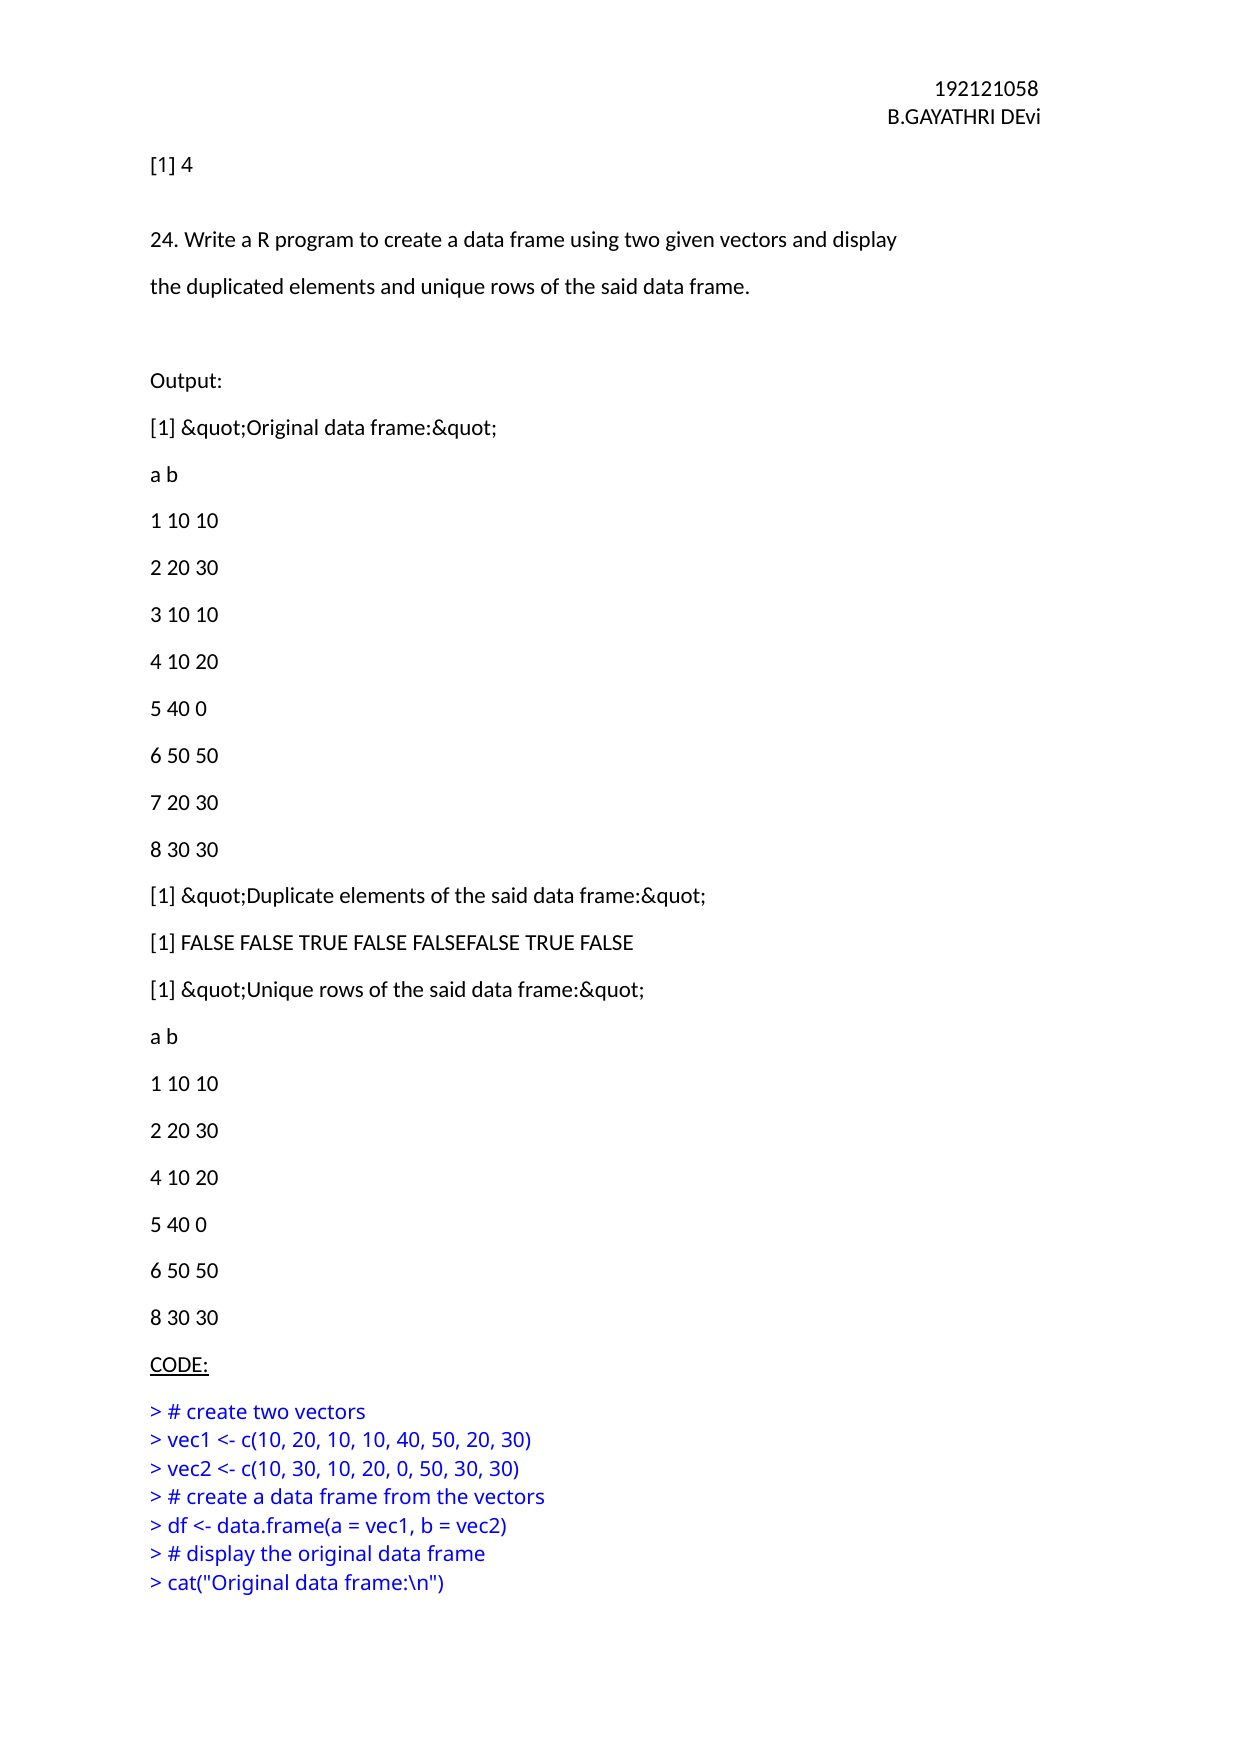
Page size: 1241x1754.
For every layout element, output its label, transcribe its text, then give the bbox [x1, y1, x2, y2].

text [1] &quot;Unique rows of the said data frame:&quot; [150, 975, 1090, 1003]
text > vec1 <- c(10, 20, 10, 10, 40, 50, 20, 30) [150, 1426, 1090, 1454]
text 6 50 50 [150, 741, 1090, 769]
text 5 40 0 [150, 694, 1090, 722]
text > vec2 <- c(10, 30, 10, 20, 0, 50, 30, 30) [150, 1454, 1090, 1482]
text [1] &quot;Original data frame:&quot; [150, 413, 1090, 441]
text 8 30 30 [150, 835, 1090, 863]
text > df <- data.frame(a = vec1, b = vec2) [150, 1511, 1090, 1539]
text [1] 4 [150, 150, 1090, 178]
text 4 10 20 [150, 647, 1090, 675]
text 5 40 0 [150, 1210, 1090, 1238]
text > # create a data frame from the vectors [150, 1482, 1090, 1511]
text 7 20 30 [150, 788, 1090, 816]
text > # display the original data frame [150, 1539, 1090, 1568]
text [1] FALSE FALSE TRUE FALSE FALSEFALSE TRUE FALSE [150, 928, 1090, 956]
text Output: [150, 366, 1090, 394]
text 24. Write a R program to create a data frame using two given vectors and display [150, 225, 1090, 253]
text 4 10 20 [150, 1163, 1090, 1191]
text > cat("Original data frame:\n") [150, 1568, 1090, 1596]
text 3 10 10 [150, 600, 1090, 628]
text [1] &quot;Duplicate elements of the said data frame:&quot; [150, 882, 1090, 909]
text > # create two vectors [150, 1397, 1090, 1426]
text 1 10 10 [150, 507, 1090, 534]
text 8 30 30 [150, 1303, 1090, 1331]
text a b [150, 1022, 1090, 1050]
text 6 50 50 [150, 1257, 1090, 1284]
text CODE: [150, 1350, 1090, 1378]
text 2 20 30 [150, 553, 1090, 581]
text the duplicated elements and unique rows of the said data frame. [150, 272, 1090, 300]
text 2 20 30 [150, 1116, 1090, 1144]
text 1 10 10 [150, 1069, 1090, 1097]
text a b [150, 460, 1090, 488]
